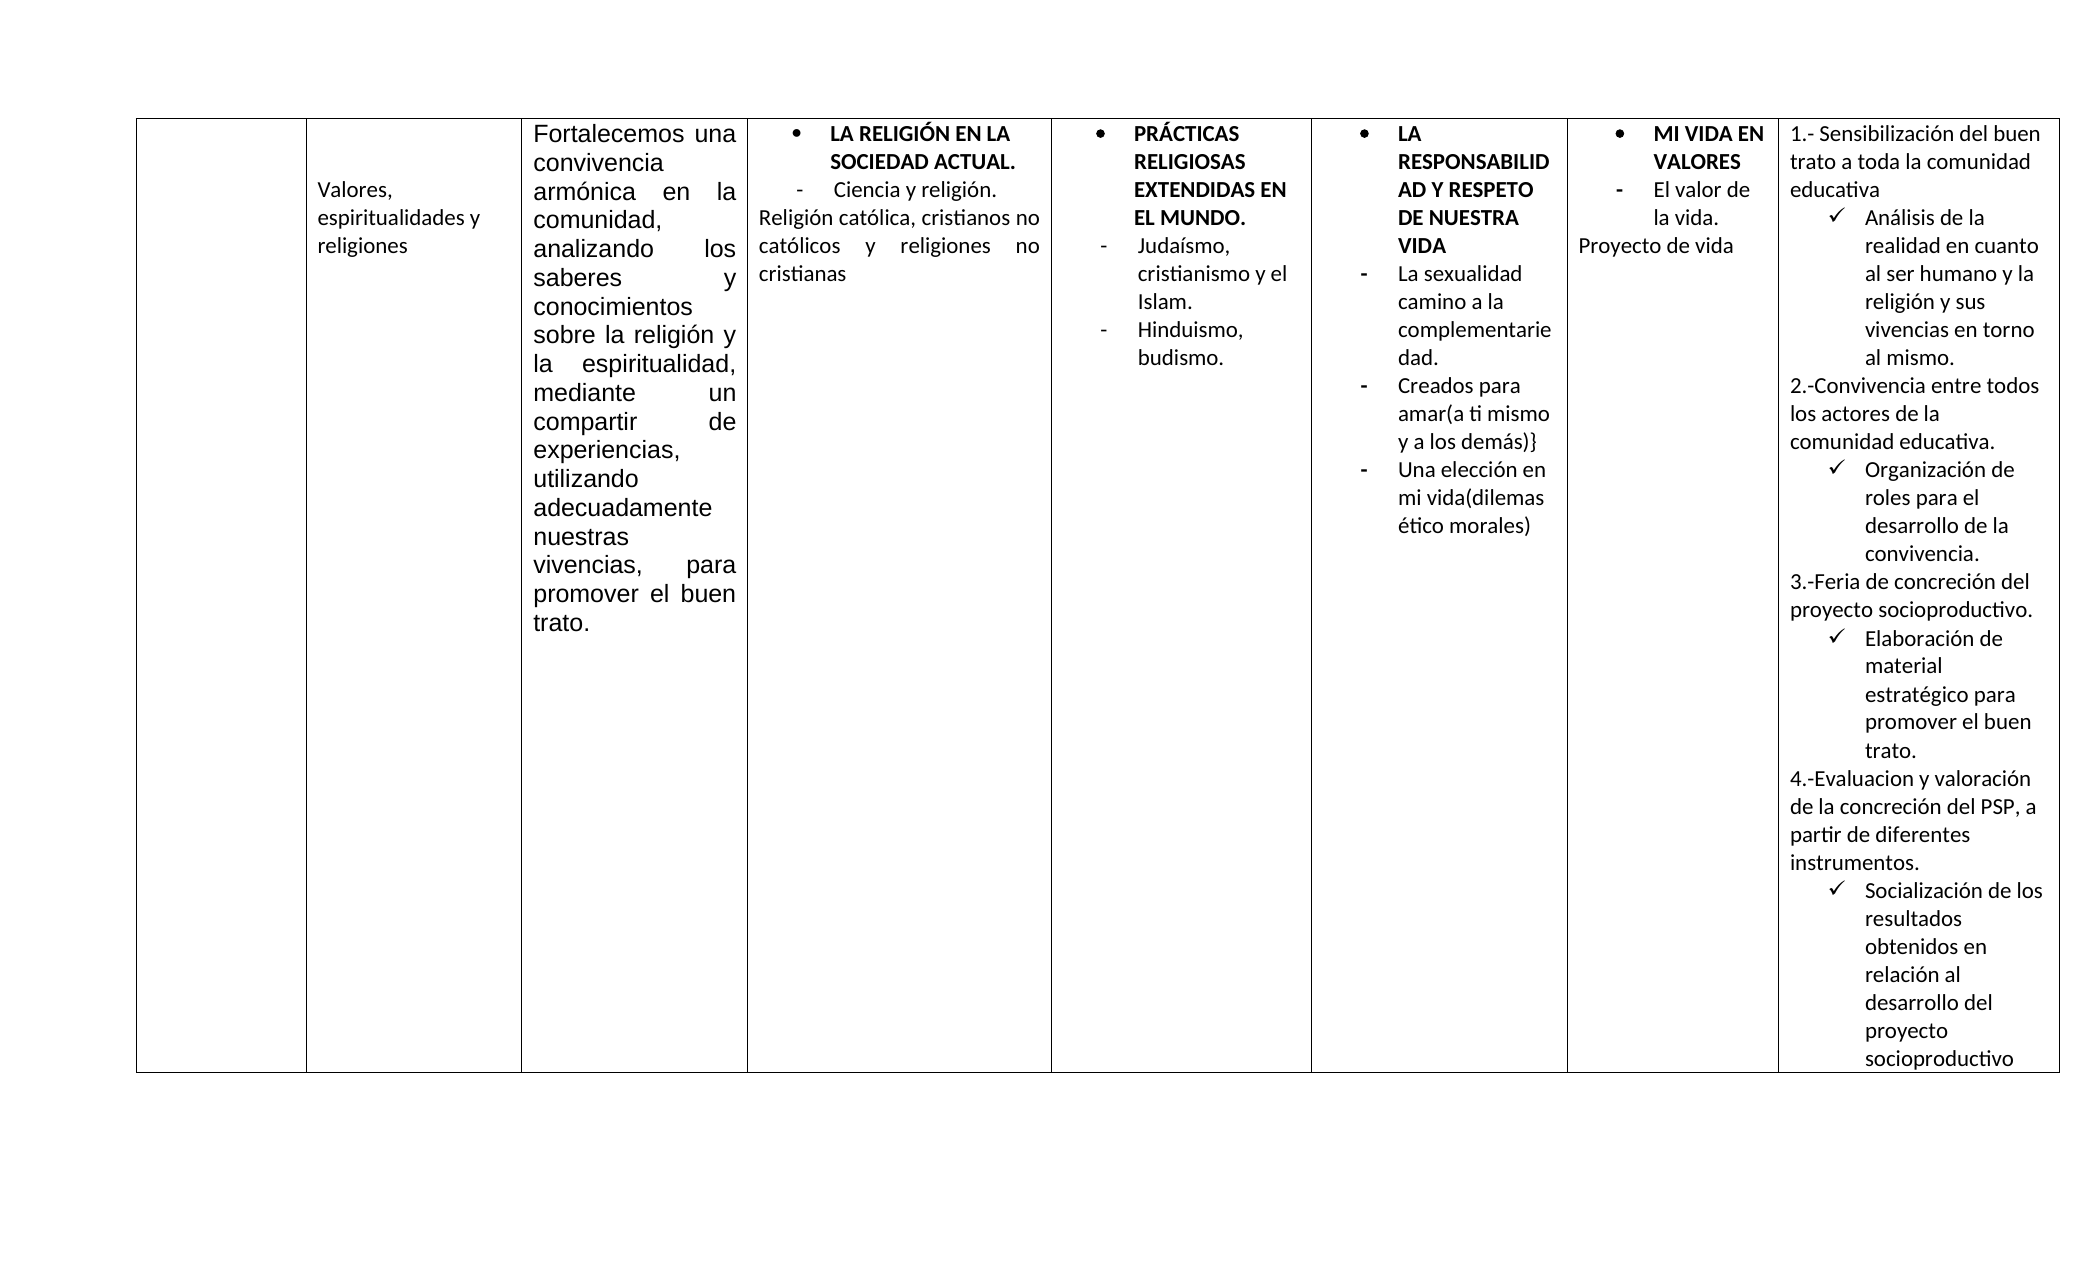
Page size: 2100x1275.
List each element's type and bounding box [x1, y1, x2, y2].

table_cell [1568, 119, 1778, 1072]
table_cell [1312, 119, 1567, 1072]
table_cell [137, 119, 306, 1072]
table_cell [1052, 119, 1311, 1072]
table_cell [307, 119, 521, 1072]
table_cell [1779, 119, 2059, 1072]
table_cell [748, 119, 1051, 1072]
table_cell [522, 119, 747, 1072]
